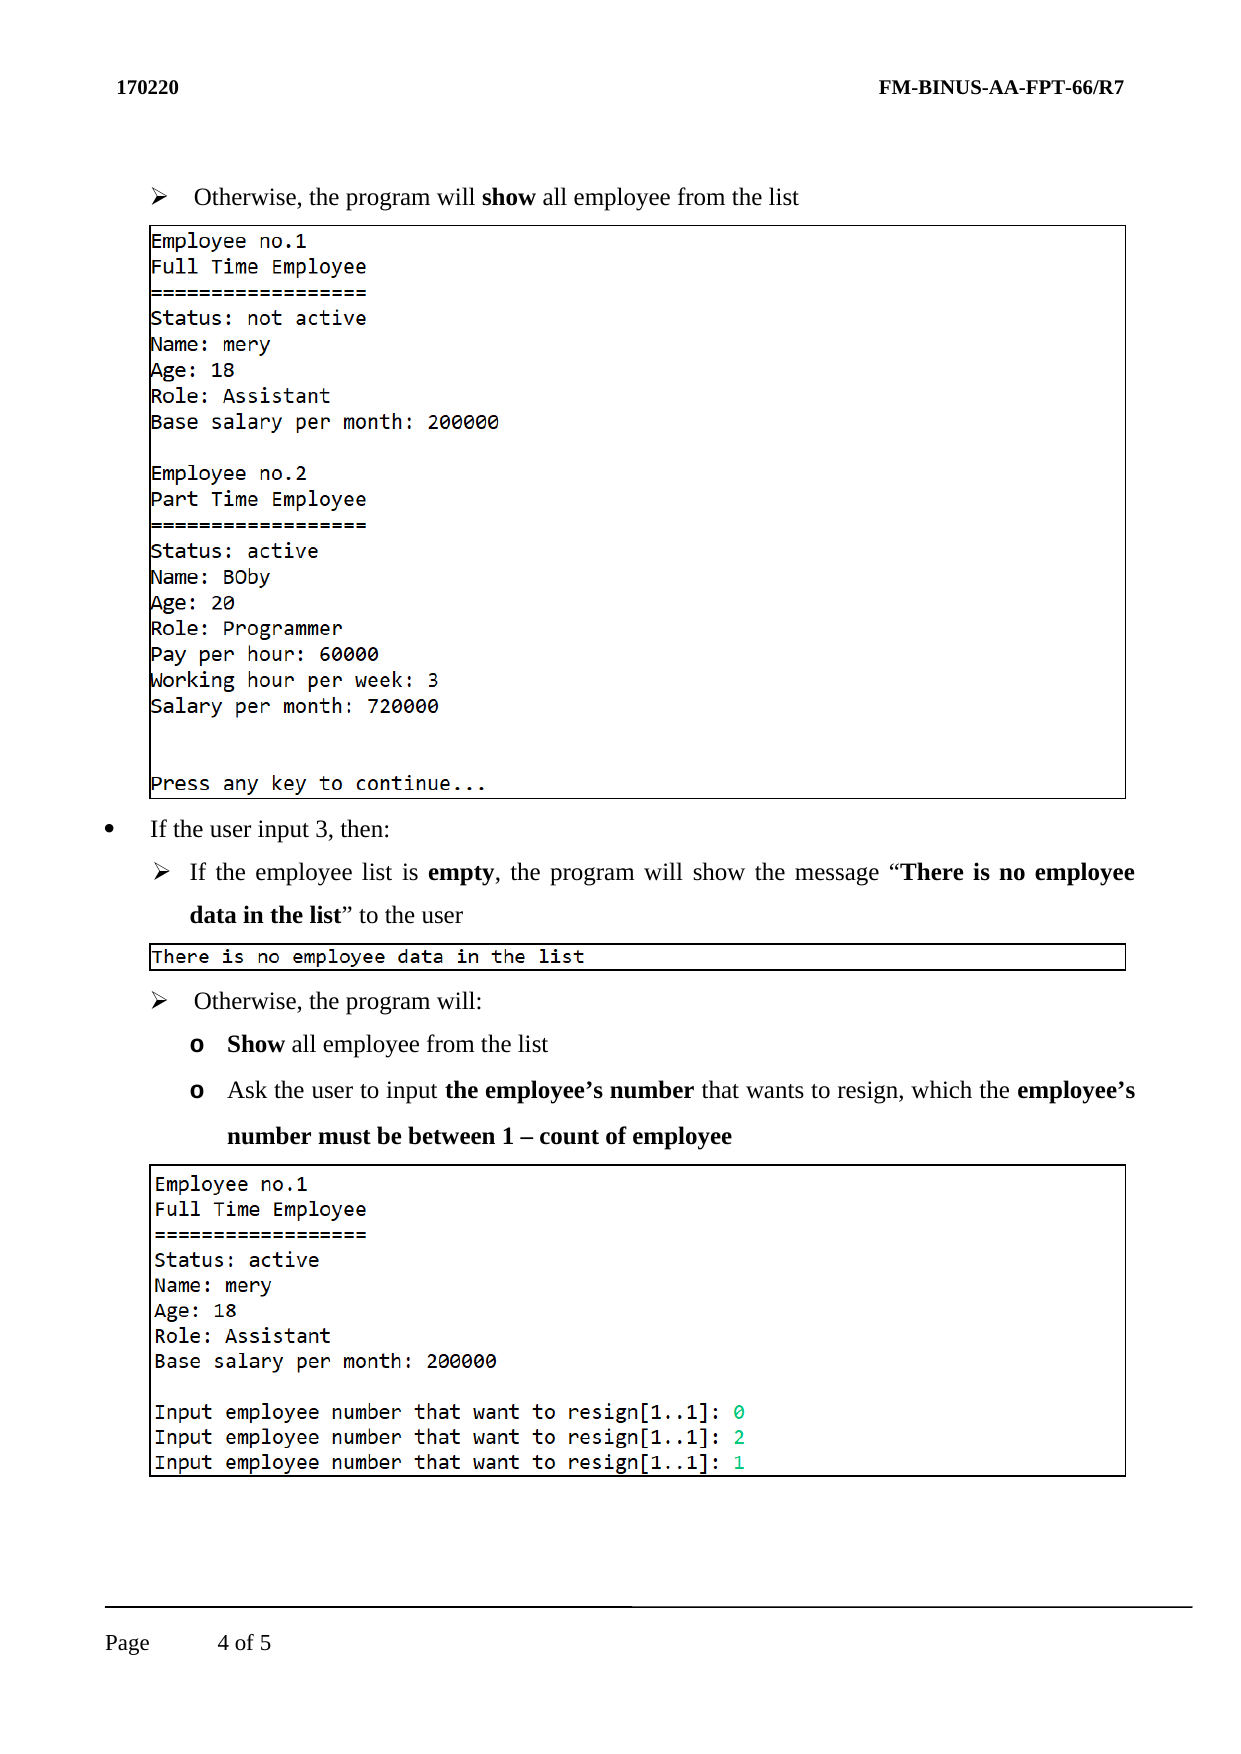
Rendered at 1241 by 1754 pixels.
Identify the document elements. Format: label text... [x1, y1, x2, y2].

list Otherwise, the program will show all employee from the list [149, 182, 1135, 210]
picture [151, 1166, 1125, 1475]
list Otherwise, the program will: [149, 986, 1135, 1015]
picture [151, 945, 1125, 969]
list Ask the user to input the employee’s number that wants to resign, which the employee’s number must be between 1 – count of employee [189, 1076, 1135, 1149]
picture [151, 226, 1106, 798]
list If the employee list is empty, the program will show the message “There is no employee data in the list” to the user [152, 857, 1135, 929]
list Show all employee from the list [189, 1029, 1135, 1060]
list If the user input 3, then: [105, 814, 1135, 842]
